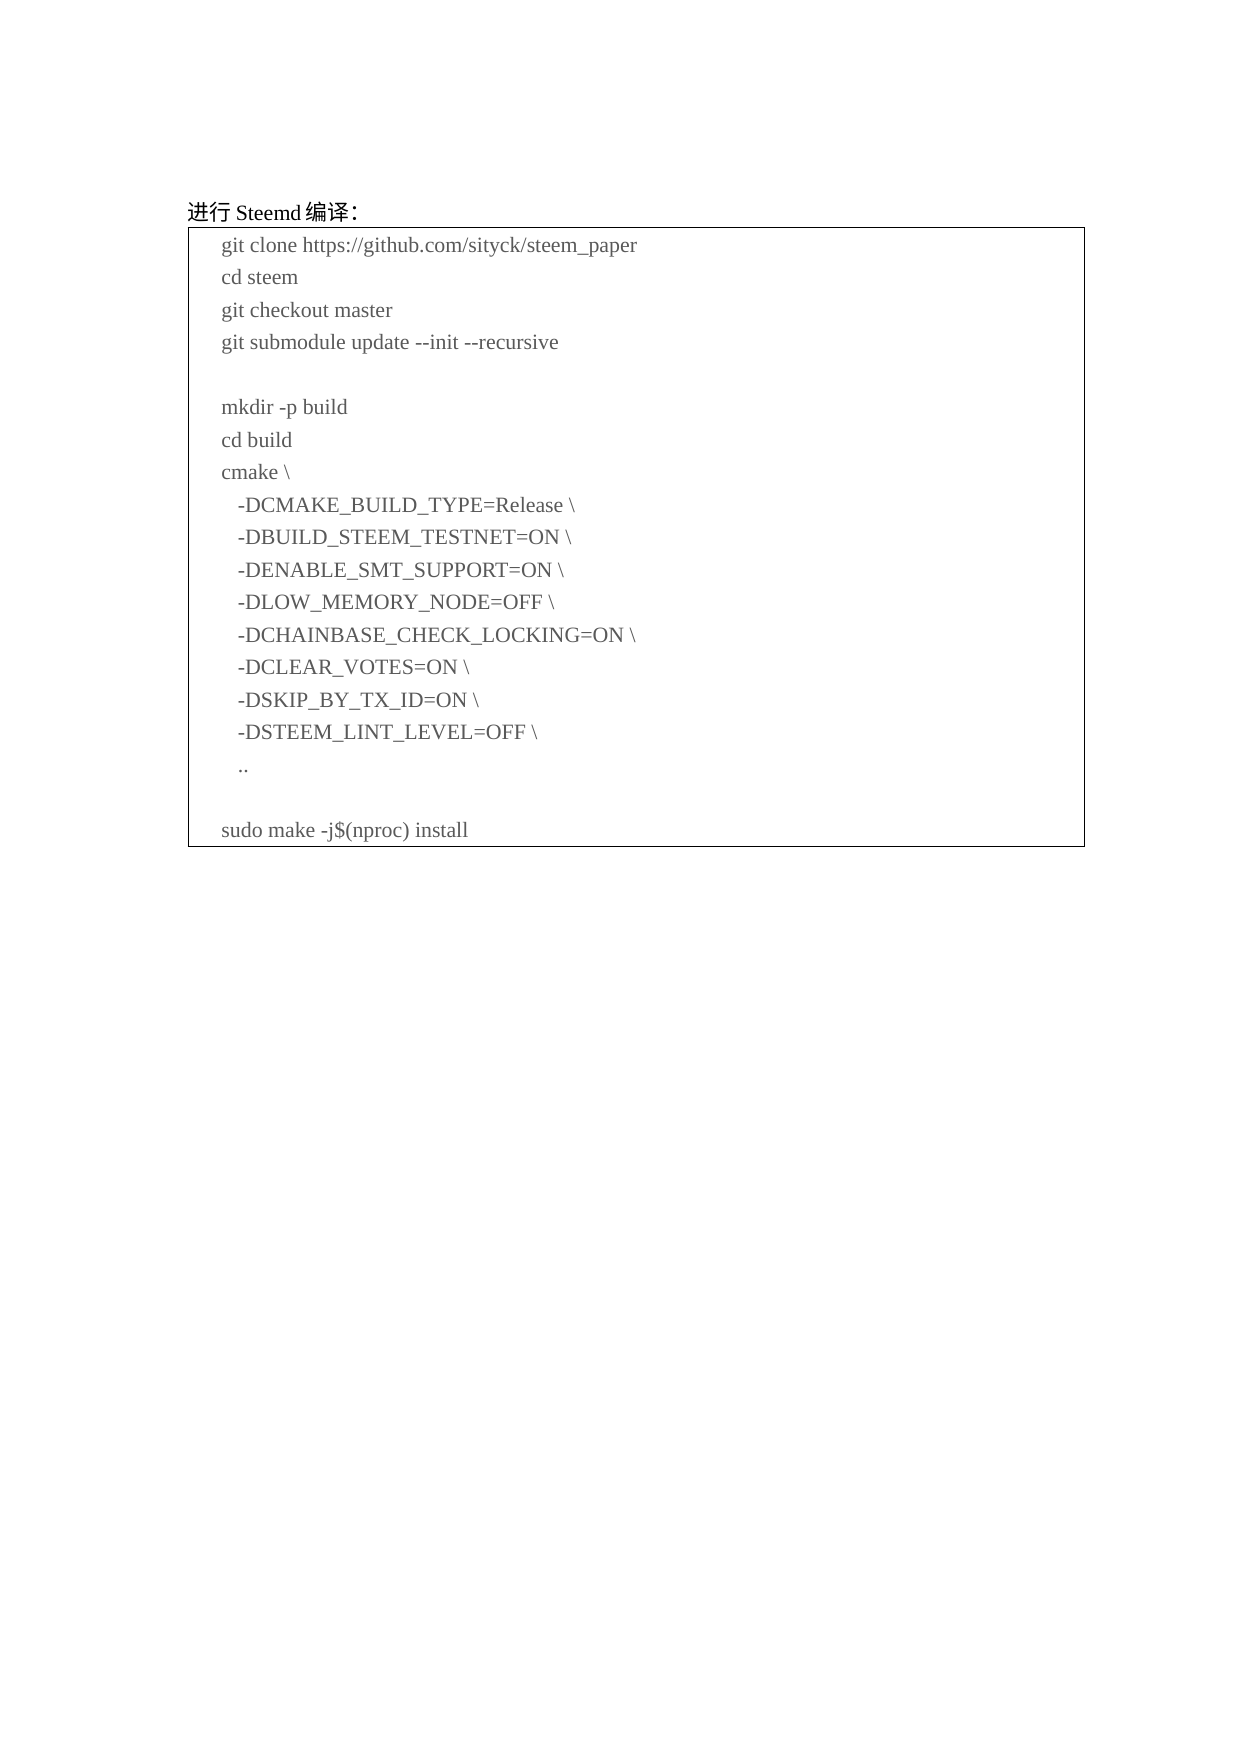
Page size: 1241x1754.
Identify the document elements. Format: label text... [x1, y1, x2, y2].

text 进行Steemd编译： [187, 194, 1053, 227]
table_header git clone https://github.com/sityck/steem_paper cd steem git checkout master git submodule update --init --recursive mkdir -p build cd build cmake \ -DCMAKE_BUILD_TYPE=Release \ -DBUILD_STEEM_TESTNET=ON \ -DENABLE_SMT_SUPPORT=ON \ -DLOW_MEMORY_NODE=OFF \ -DCHAINBASE_CHECK_LOCKING=ON \ -DCLEAR_VOTES=ON \ -DSKIP_BY_TX_ID=ON \ -DSTEEM_LINT_LEVEL=OFF \ .. sudo make -j$(nproc) install [189, 228, 1084, 846]
